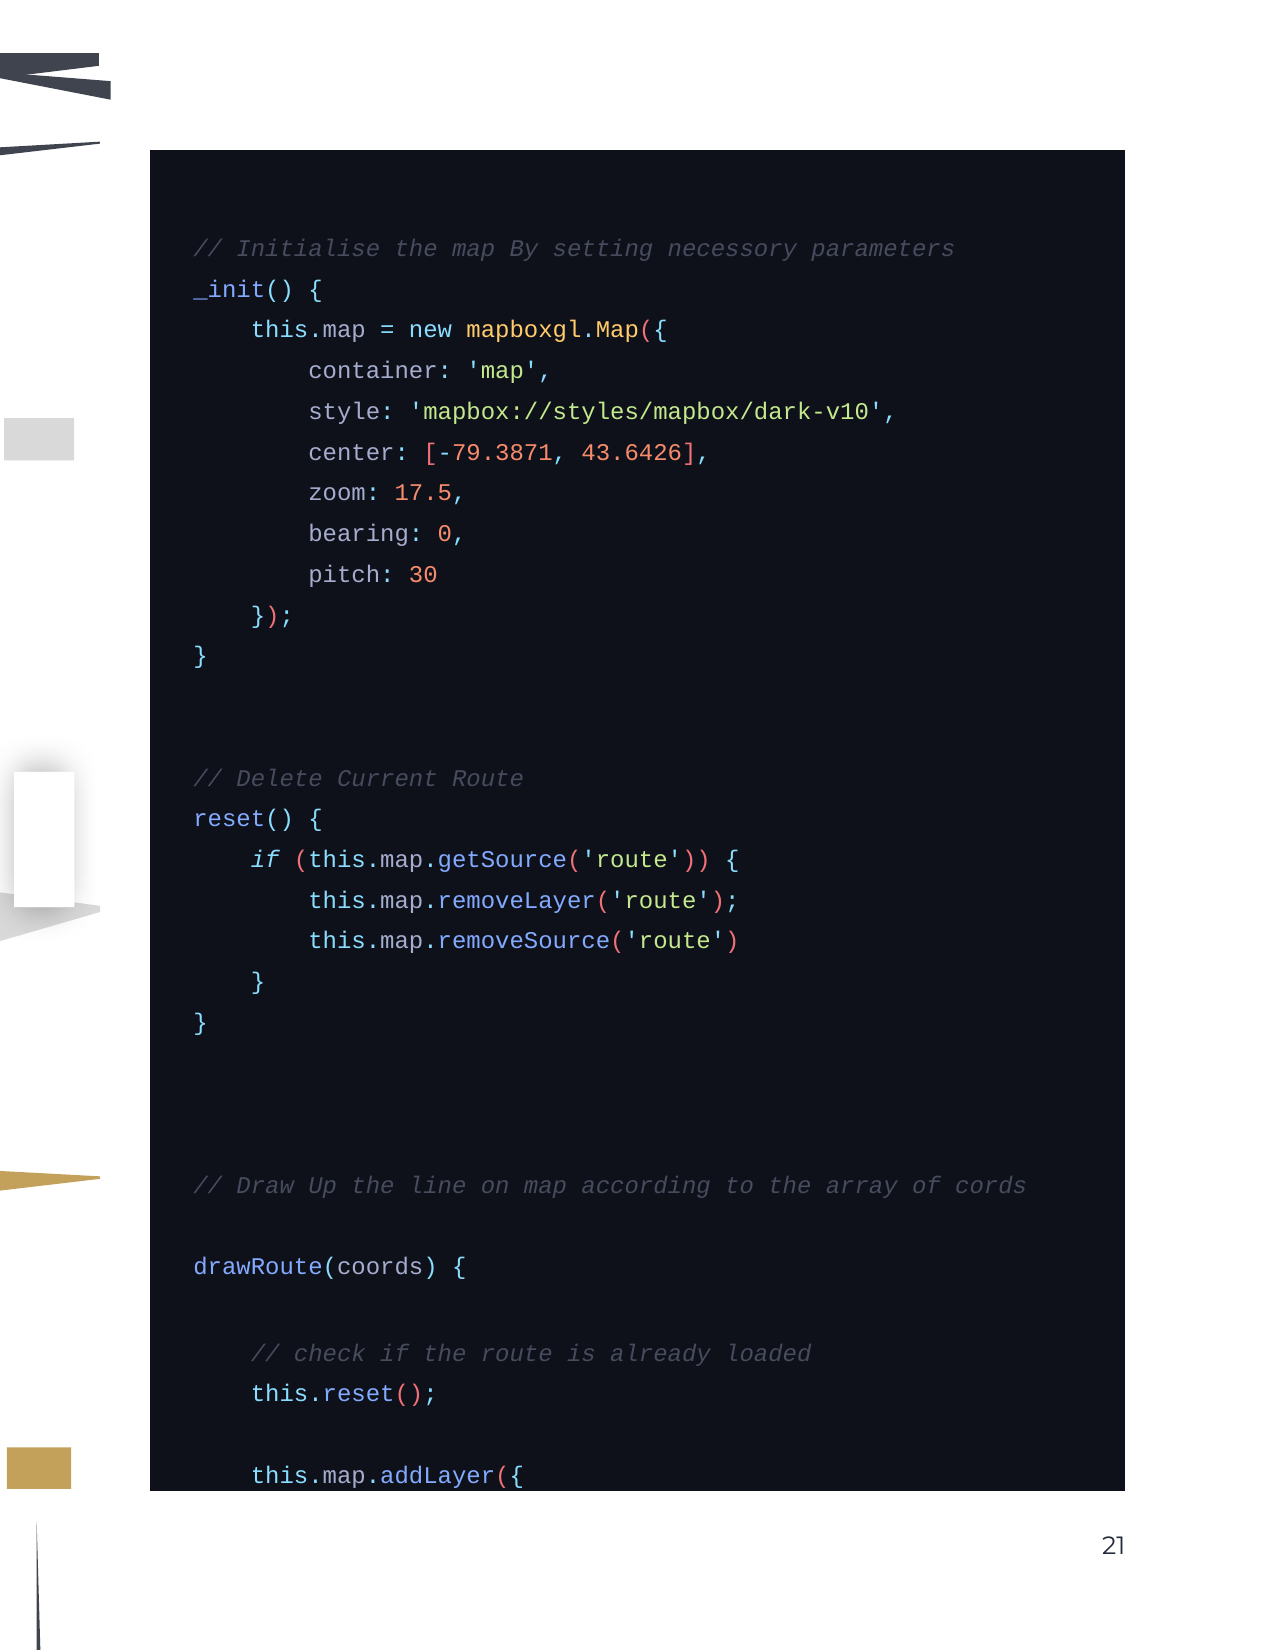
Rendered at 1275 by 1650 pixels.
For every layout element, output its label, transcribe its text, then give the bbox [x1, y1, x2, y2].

text // check if the route is already loaded [150, 1341, 1125, 1368]
text this.map.addLayer({ [150, 1463, 1125, 1491]
text // Initialise the map By setting necessory parameters [150, 236, 1125, 264]
text style: 'mapbox://styles/mapbox/dark-v10', [150, 399, 1125, 427]
text this.map.removeLayer('route'); [150, 888, 1125, 915]
text this.map = new mapboxgl.Map({ [150, 318, 1125, 345]
text } [150, 644, 1125, 671]
text reset() { [150, 807, 1125, 834]
text center: [-79.3871, 43.6426], [150, 440, 1125, 467]
text if (this.map.getSource('route')) { [150, 847, 1125, 874]
text pitch: 30 [150, 562, 1125, 589]
text }); [150, 603, 1125, 630]
text // Draw Up the line on map according to the array of cords [150, 1173, 1125, 1200]
text } [150, 1010, 1125, 1037]
text } [150, 969, 1125, 997]
text _init() { [150, 277, 1125, 304]
text // Delete Current Route [150, 766, 1125, 793]
text bearing: 0, [150, 522, 1125, 549]
text container: 'map', [150, 359, 1125, 386]
text drawRoute(coords) { [150, 1255, 1125, 1282]
text zoom: 17.5, [150, 481, 1125, 508]
text this.map.removeSource('route') [150, 929, 1125, 956]
text this.reset(); [150, 1382, 1125, 1409]
